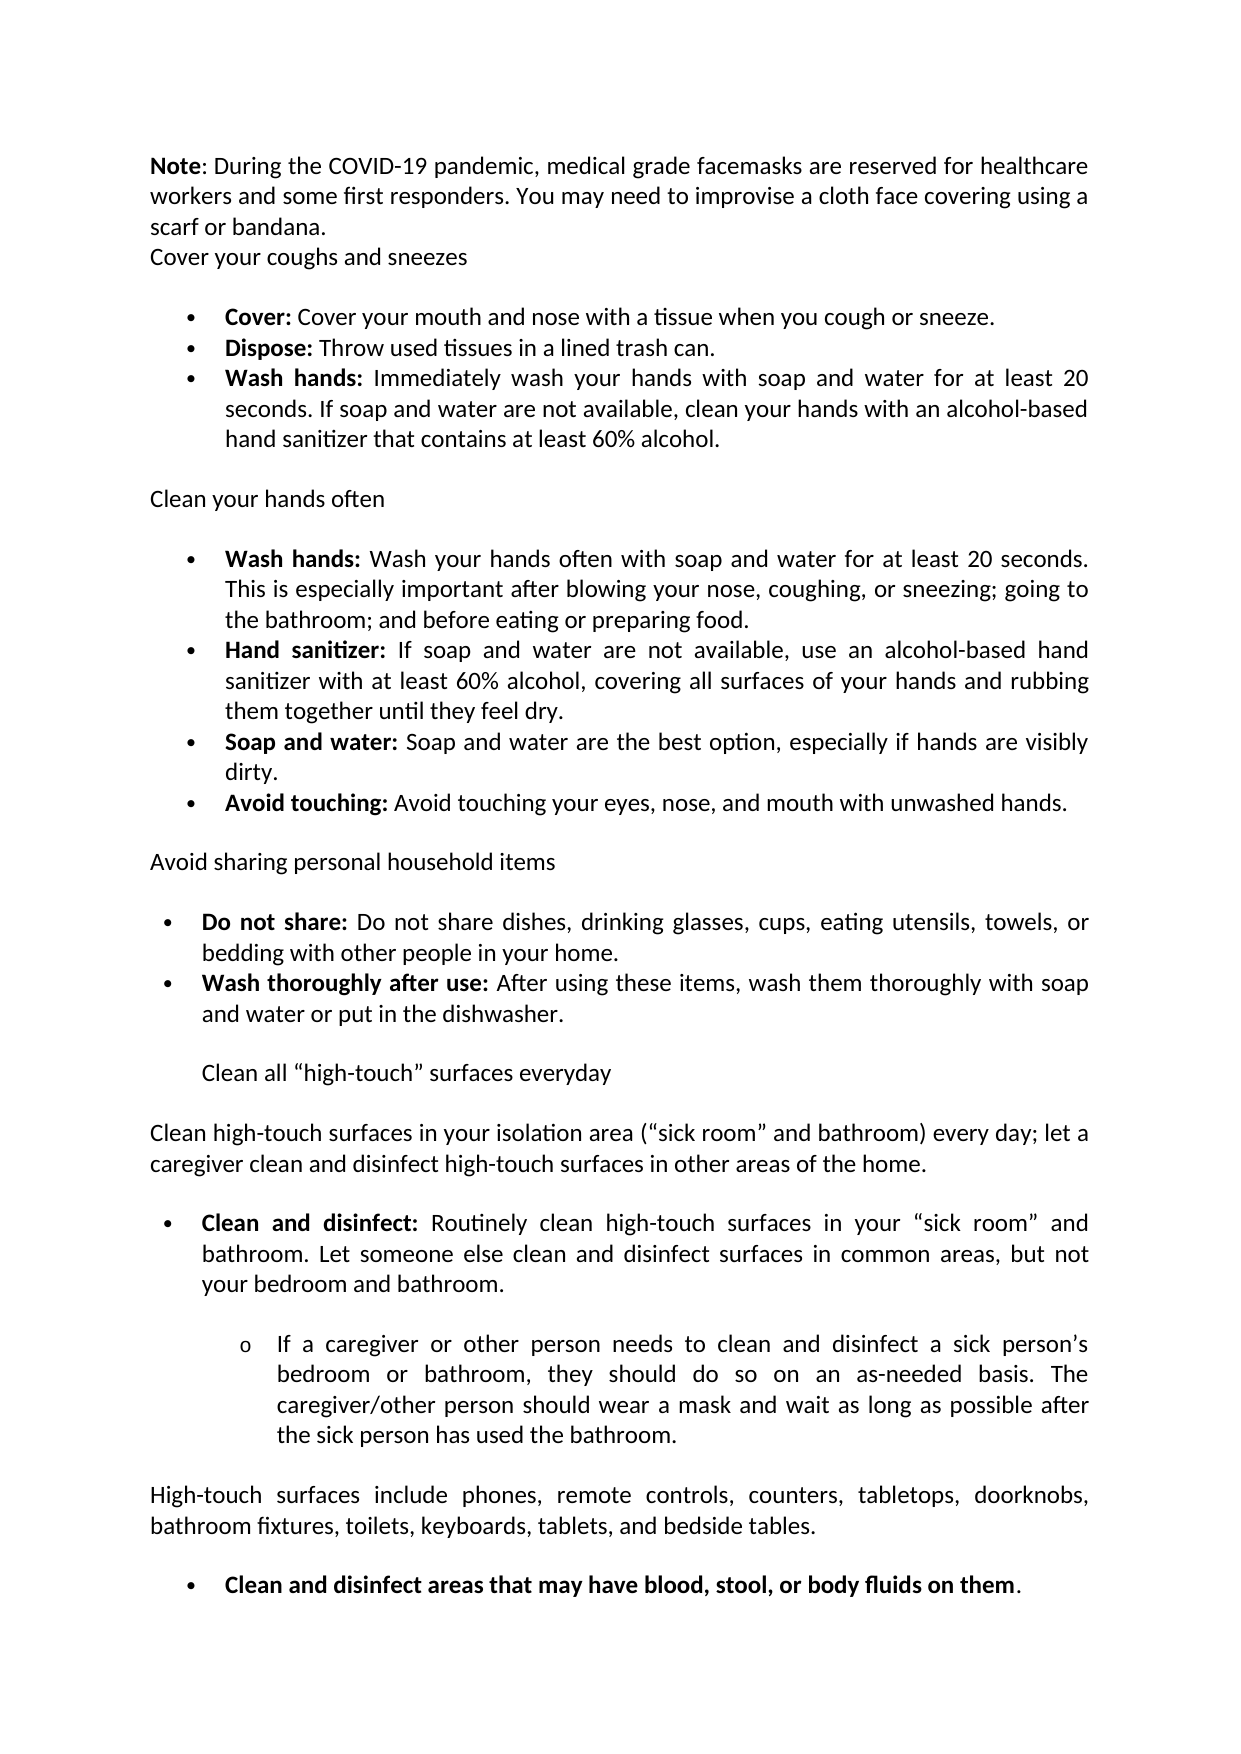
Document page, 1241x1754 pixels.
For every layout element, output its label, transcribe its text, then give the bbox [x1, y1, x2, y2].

list Clean and disinfect: Routinely clean high-touch surfaces in your “sick room” and bathroom. Let someone else clean and disinfect surfaces in common areas, but not your bedroom and bathroom. [164, 1207, 1090, 1299]
text Avoid sharing personal household items [150, 847, 1090, 877]
text Clean all “high-touch” surfaces everyday [202, 1057, 1090, 1088]
list Wash hands: Wash your hands often with soap and water for at least 20 seconds. This is especially important after blowing your nose, coughing, or sneezing; going to the bathroom; and before eating or preparing food. [187, 543, 1090, 634]
list Do not share: Do not share dishes, drinking glasses, cups, eating utensils, towels, or bedding with other people in your home. [164, 906, 1090, 967]
text Note: During the COVID-19 pandemic, medical grade facemasks are reserved for healthcare workers and some first responders. You may need to improvise a cloth face covering using a scarf or bandana. [150, 150, 1090, 242]
list Clean and disinfect areas that may have blood, stool, or body fluids on them. [187, 1569, 1090, 1600]
list Cover: Cover your mouth and nose with a tissue when you cough or sneeze. [187, 301, 1090, 332]
text Cover your coughs and sneezes [150, 242, 1090, 272]
list Soap and water: Soap and water are the best option, especially if hands are visibly dirty. [187, 726, 1090, 787]
list Wash thoroughly after use: After using these items, wash them thoroughly with soap and water or put in the dishwasher. [164, 967, 1090, 1028]
list Wash hands: Immediately wash your hands with soap and water for at least 20 seconds. If soap and water are not available, clean your hands with an alcohol-based hand sanitizer that contains at least 60% alcohol. [187, 362, 1090, 454]
text Clean high-touch surfaces in your isolation area (“sick room” and bathroom) every day; let a caregiver clean and disinfect high-touch surfaces in other areas of the home. [150, 1117, 1090, 1178]
list Hand sanitizer: If soap and water are not available, use an alcohol-based hand sanitizer with at least 60% alcohol, covering all surfaces of your hands and rubbing them together until they feel dry. [187, 634, 1090, 726]
text High-touch surfaces include phones, remote controls, counters, tabletops, doorknobs, bathroom fixtures, toilets, keyboards, tablets, and bedside tables. [150, 1479, 1090, 1540]
list If a caregiver or other person needs to clean and disinfect a sick person’s bedroom or bathroom, they should do so on an as-needed basis. The caregiver/other person should wear a mask and wait as long as possible after the sick person has used the bathroom. [239, 1328, 1090, 1450]
list Dispose: Throw used tissues in a lined trash can. [187, 332, 1090, 362]
list Avoid touching: Avoid touching your eyes, nose, and mouth with unwashed hands. [187, 787, 1090, 817]
text Clean your hands often [150, 483, 1090, 513]
